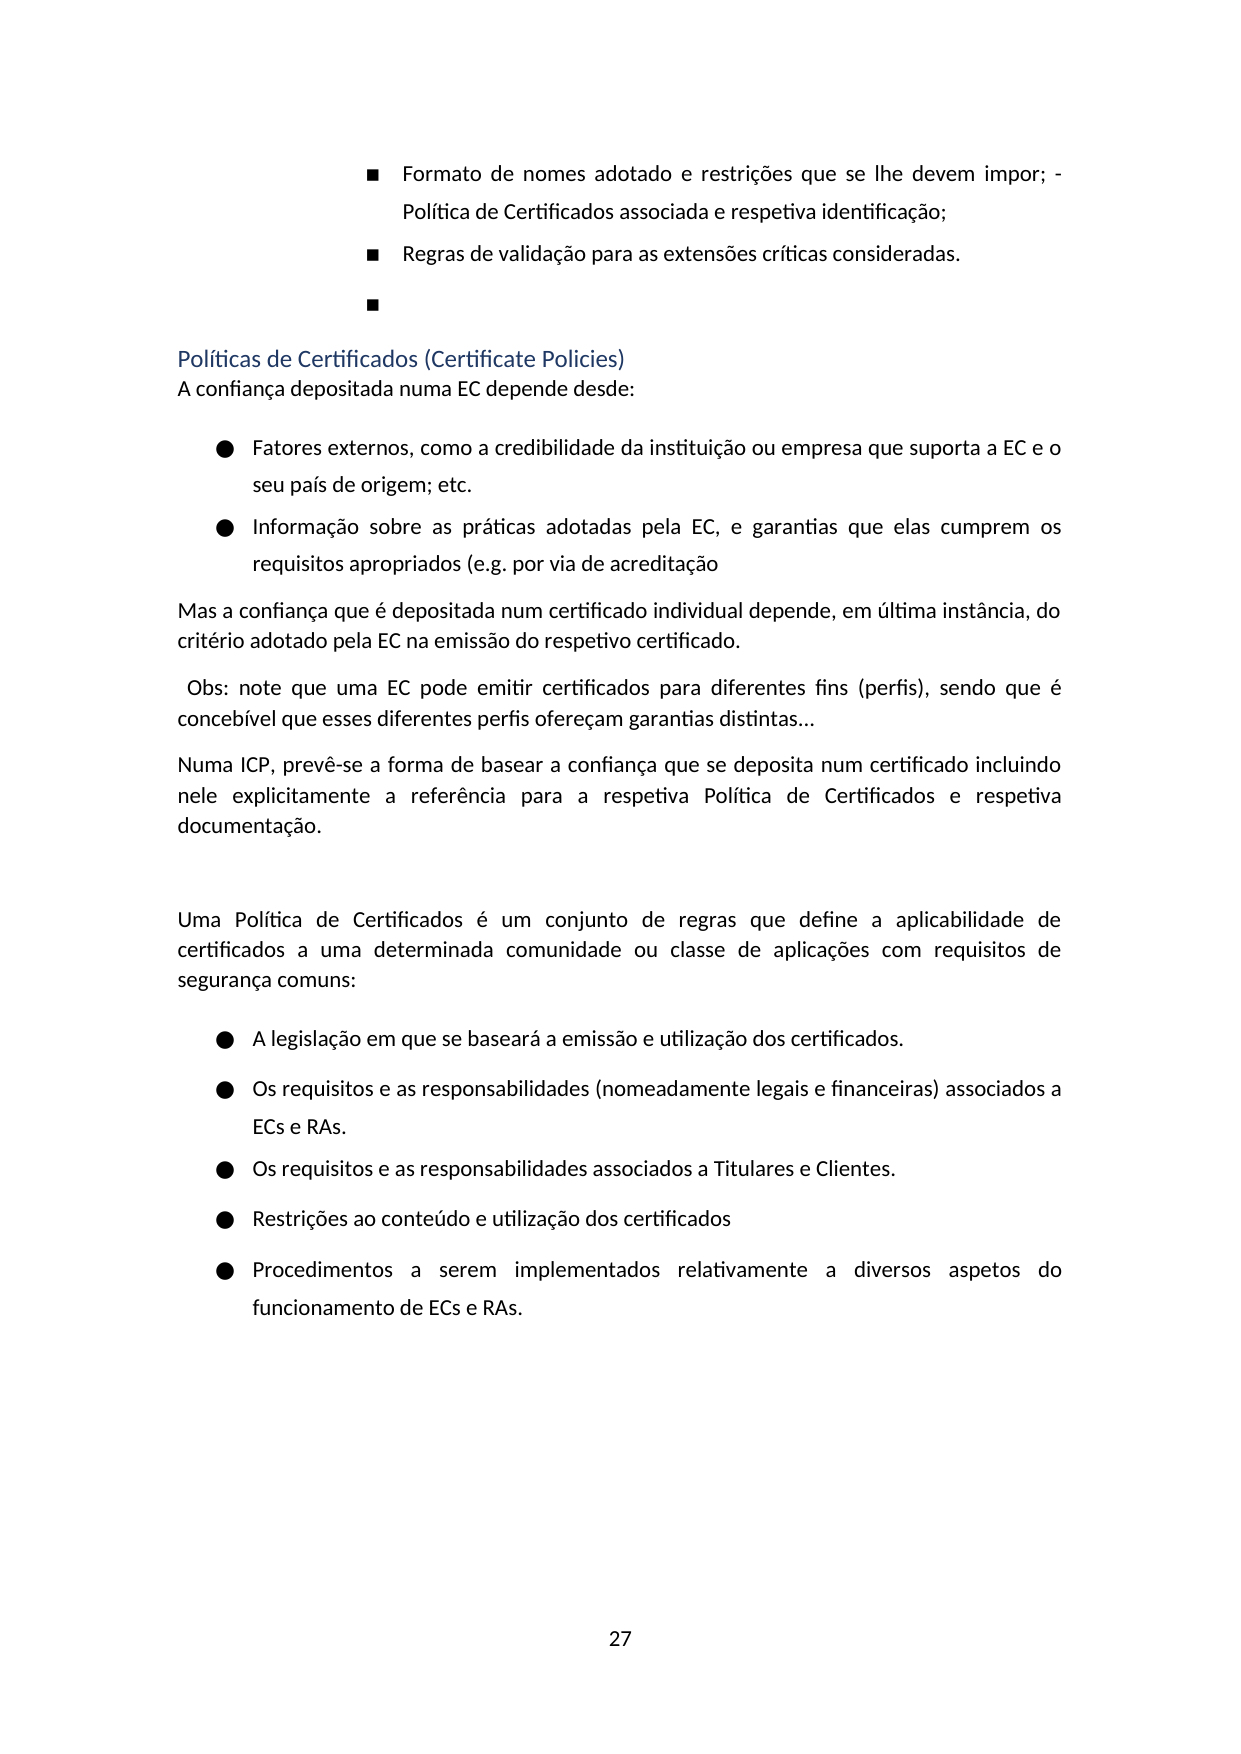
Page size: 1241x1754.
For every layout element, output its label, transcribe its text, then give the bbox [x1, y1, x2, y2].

text A confiança depositada numa EC depende desde: [177, 374, 1063, 402]
text Numa ICP, prevê-se a forma de basear a confiança que se deposita num certificado incluindo nele explicitamente a referência para a respetiva Política de Certificados e respetiva documentação. [177, 751, 1063, 839]
text Mas a confiança que é depositada num certificado individual depende, em última instância, do critério adotado pela EC na emissão do respetivo certificado. [177, 596, 1063, 654]
list Regras de validação para as extensões críticas consideradas. [365, 227, 1063, 274]
text Obs: note que uma EC pode emitir certificados para diferentes fins (perfis), sendo que é concebível que esses diferentes perfis ofereçam garantias distintas... [177, 673, 1063, 732]
list Procedimentos a serem implementados relativamente a diversos aspetos do funcionamento de ECs e RAs. [215, 1243, 1063, 1321]
list Informação sobre as práticas adotadas pela EC, e garantias que elas cumprem os requisitos apropriados (e.g. por via de acreditação [215, 500, 1063, 577]
list Restrições ao conteúdo e utilização dos certificados [215, 1193, 1063, 1240]
subtitle Políticas de Certificados (Certificate Policies) [177, 343, 1063, 374]
list Formato de nomes adotado e restrições que se lhe devem impor; - Política de Certificados associada e respetiva identificação; [365, 148, 1063, 225]
list Fatores externos, como a credibilidade da instituição ou empresa que suporta a EC e o seu país de origem; etc. [215, 421, 1063, 498]
list Os requisitos e as responsabilidades (nomeadamente legais e financeiras) associados a ECs e RAs. [215, 1063, 1063, 1140]
list A legislação em que se baseará a emissão e utilização dos certificados. [215, 1012, 1063, 1059]
text Uma Política de Certificados é um conjunto de regras que define a aplicabilidade de certificados a uma determinada comunidade ou classe de aplicações com requisitos de segurança comuns: [177, 905, 1063, 993]
list Os requisitos e as responsabilidades associados a Titulares e Clientes. [215, 1142, 1063, 1189]
